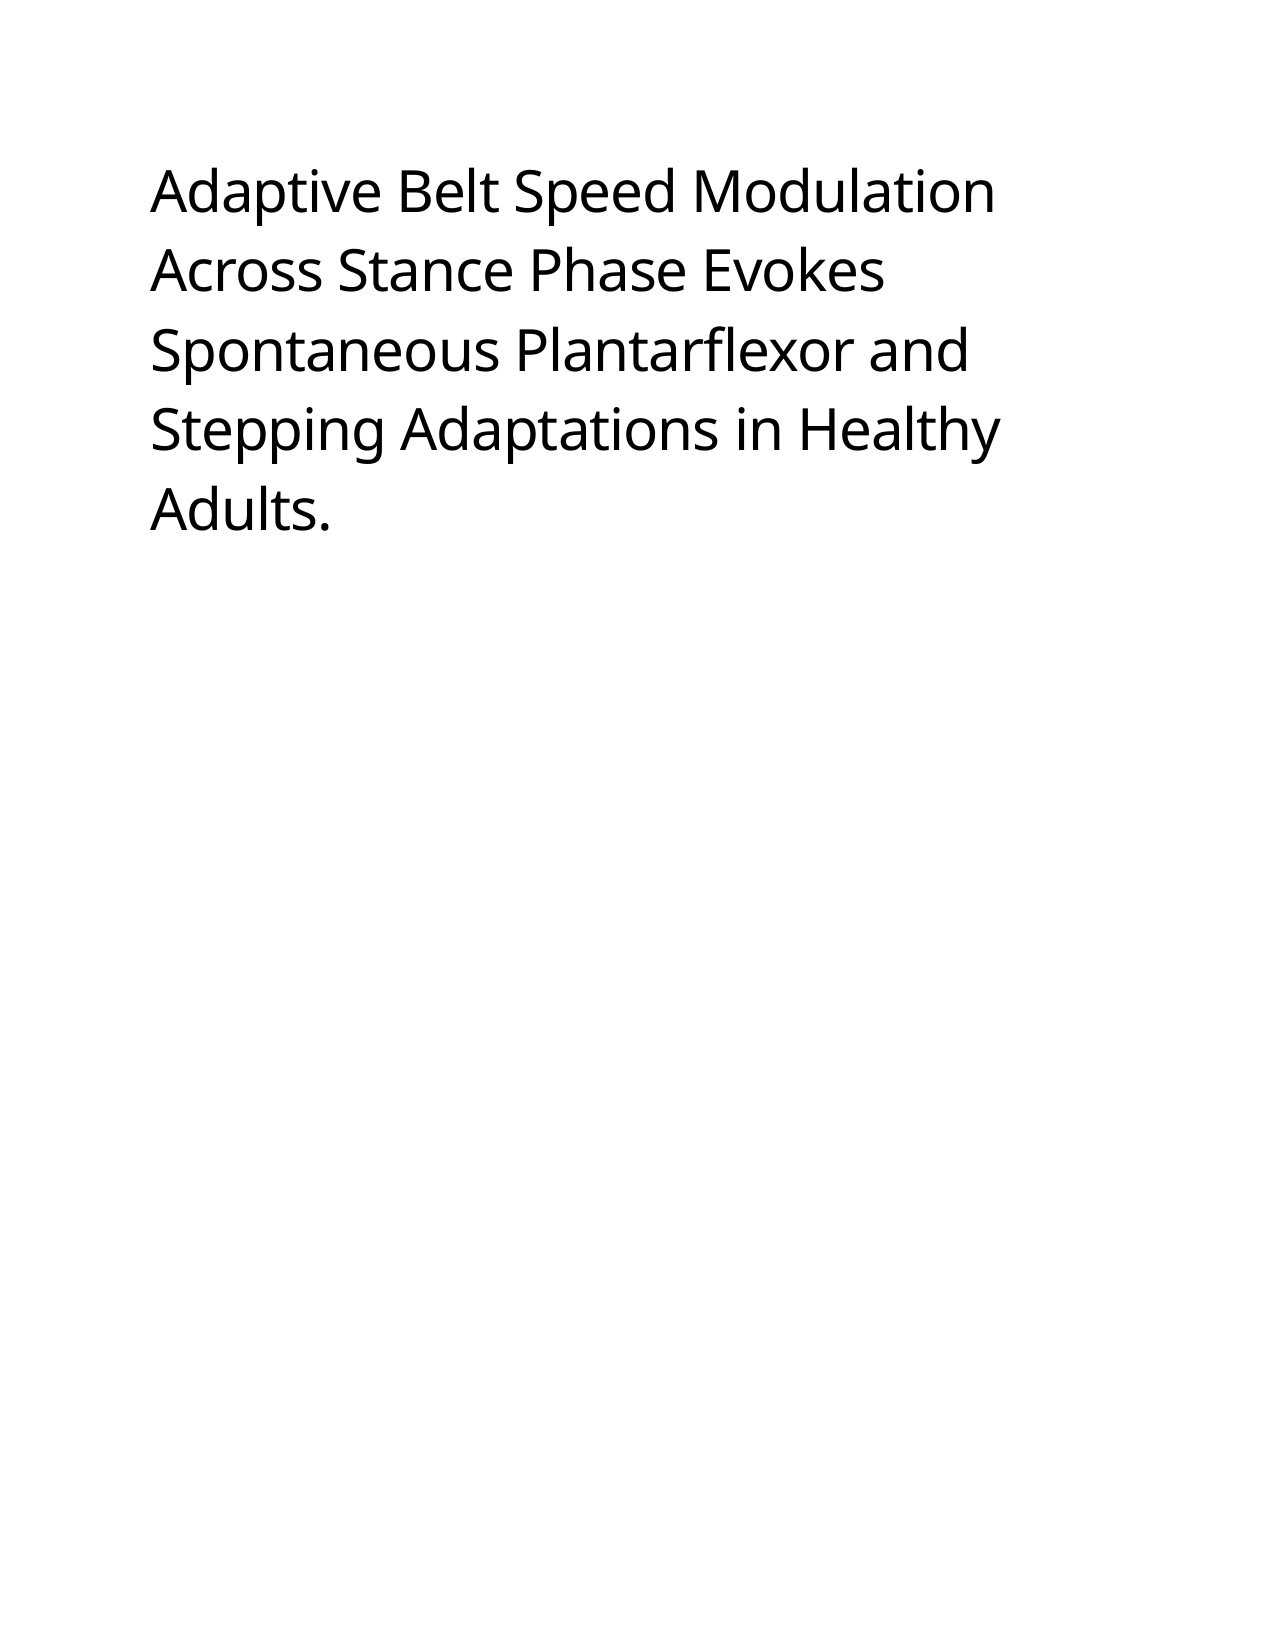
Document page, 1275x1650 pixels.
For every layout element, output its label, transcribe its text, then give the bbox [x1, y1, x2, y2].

title Adaptive Belt Speed Modulation Across Stance Phase Evokes Spontaneous Plantarflexor and Stepping Adaptations in Healthy Adults. [150, 150, 1125, 547]
